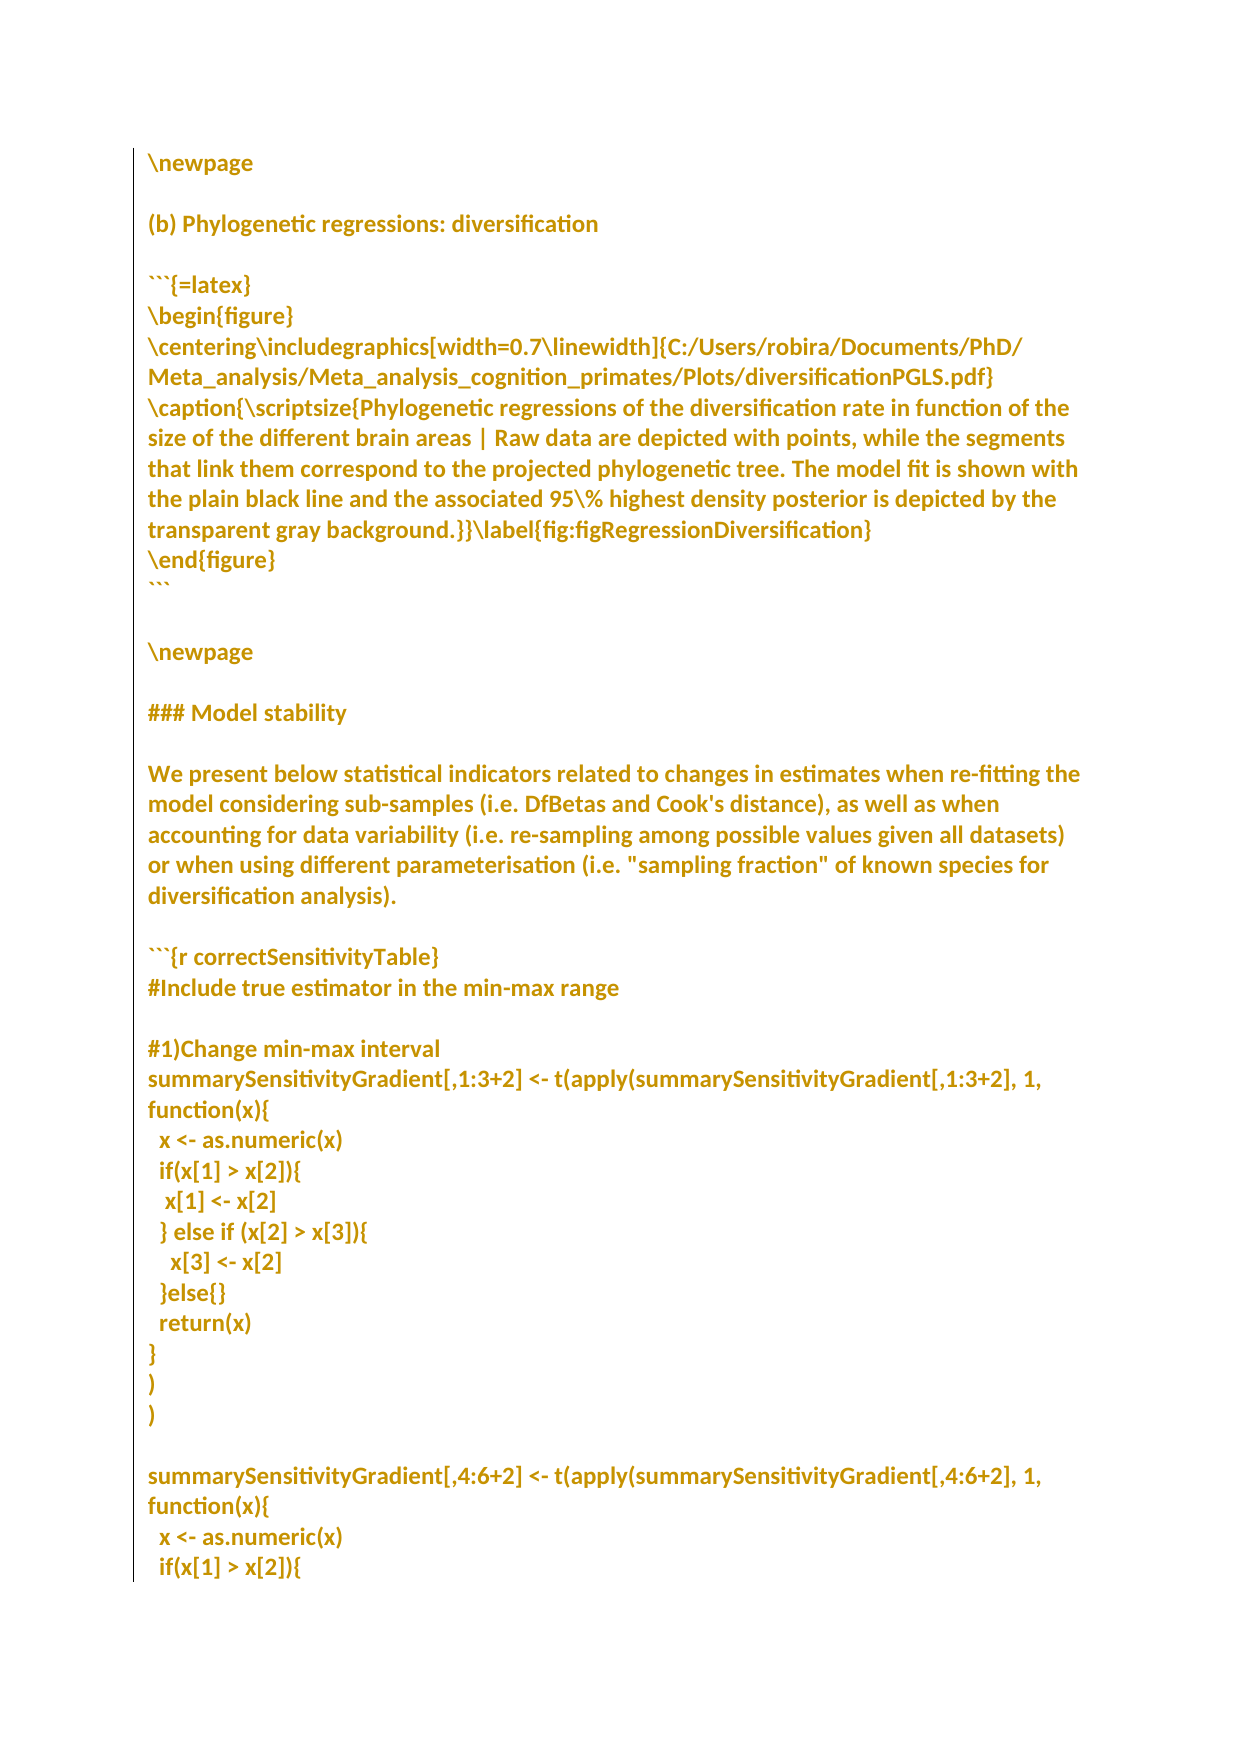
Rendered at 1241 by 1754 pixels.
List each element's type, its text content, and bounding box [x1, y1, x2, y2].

text return(x) [148, 1307, 1093, 1338]
text We present below statistical indicators related to changes in estimates when re-fitting the model considering sub-samples (i.e. DfBetas and Cook's distance), as well as when accounting for data variability (i.e. re-sampling among possible values given all datasets) or when using different parameterisation (i.e. "sampling fraction" of known species for diversification analysis). [148, 758, 1093, 911]
text x[1] <- x[2] [148, 1185, 1093, 1216]
text ```{=latex} [148, 270, 1093, 300]
text } [148, 1338, 1093, 1368]
text if(x[1] > x[2]){ [148, 1155, 1093, 1185]
text #1)Change min-max interval [148, 1033, 1093, 1063]
text \begin{figure} [148, 300, 1093, 331]
text x <- as.numeric(x) [148, 1521, 1093, 1552]
text \centering\includegraphics[width=0.7\linewidth]{C:/Users/robira/Documents/PhD/Meta_analysis/Meta_analysis_cognition_primates/Plots/diversificationPGLS.pdf} [148, 331, 1093, 392]
text \newpage [148, 636, 1093, 666]
text \end{figure} [148, 544, 1093, 575]
text (b) Phylogenetic regressions: diversification [148, 209, 1093, 239]
text if(x[1] > x[2]){ [148, 1552, 1093, 1582]
text #Include true estimator in the min-max range [148, 972, 1093, 1002]
text ) [148, 1368, 1093, 1399]
text summarySensitivityGradient[,4:6+2] <- t(apply(summarySensitivityGradient[,4:6+2], 1, function(x){ [148, 1460, 1093, 1521]
text ``` [148, 575, 1093, 605]
text ) [148, 1399, 1093, 1429]
text ### Model stability [148, 697, 1093, 727]
text \caption{\scriptsize{Phylogenetic regressions of the diversification rate in function of the size of the different brain areas | Raw data are depicted with points, while the segments that link them correspond to the projected phylogenetic tree. The model fit is shown with the plain black line and the associated 95\% highest density posterior is depicted by the transparent gray background.}}\label{fig:figRegressionDiversification} [148, 392, 1093, 544]
text \newpage [148, 148, 1093, 178]
text } else if (x[2] > x[3]){ [148, 1216, 1093, 1246]
text x <- as.numeric(x) [148, 1124, 1093, 1155]
text ```{r correctSensitivityTable} [148, 941, 1093, 972]
text x[3] <- x[2] [148, 1246, 1093, 1277]
text }else{} [148, 1277, 1093, 1307]
text summarySensitivityGradient[,1:3+2] <- t(apply(summarySensitivityGradient[,1:3+2], 1, function(x){ [148, 1063, 1093, 1124]
